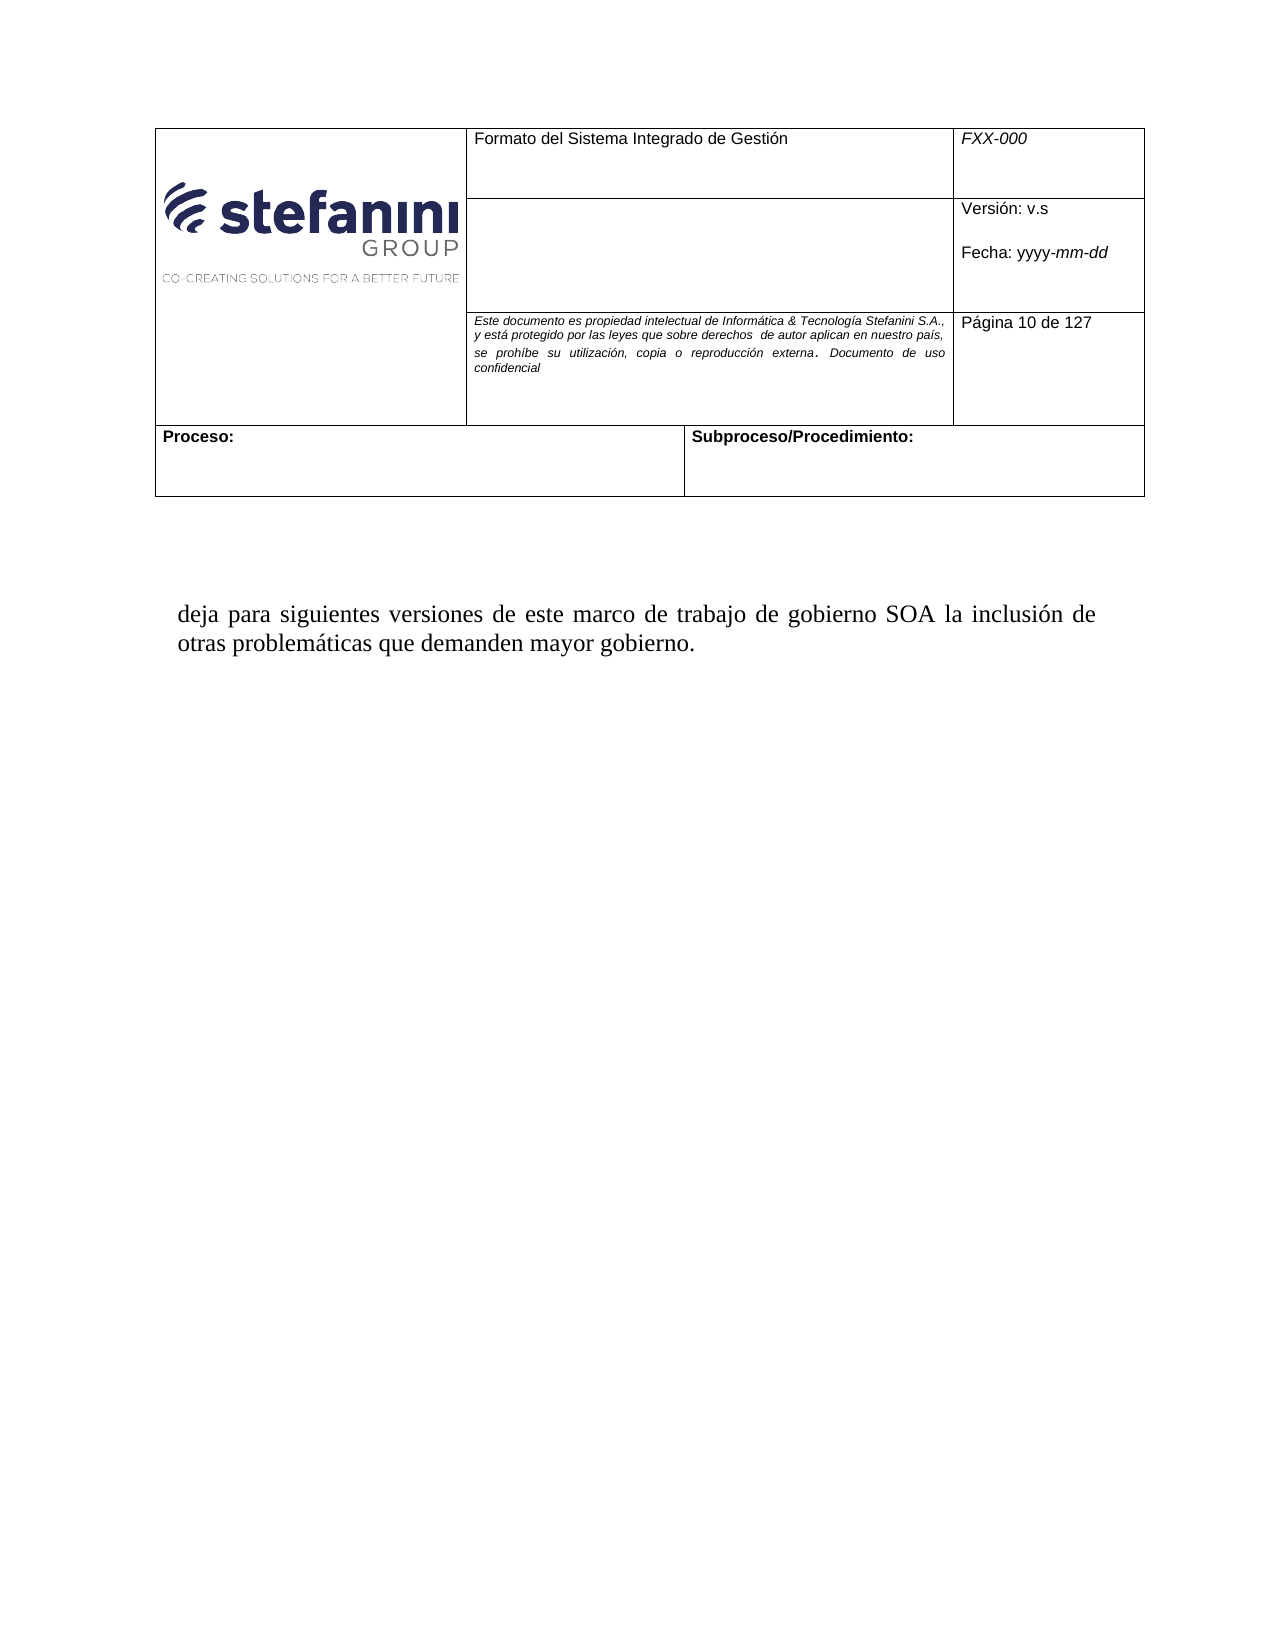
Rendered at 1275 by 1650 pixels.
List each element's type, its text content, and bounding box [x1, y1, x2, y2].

text La versión inicial del modelo de Gobierno SOA del FNA, propuesto en la Fase I de E-Service establece apenas las bases de lo que debe ser un marco de trabajo para gobierno SOA del FNA. Esta versión hace foco en un asunto general: responder y gestionar la evolución de la arquitectura de referencia SOA actual del Fondo Nacional del Ahorro, y deja para siguientes versiones de este marco de trabajo de gobierno SOA la inclusión de otras problemáticas que demanden mayor gobierno. [177, 599, 1098, 657]
picture [162, 182, 460, 286]
